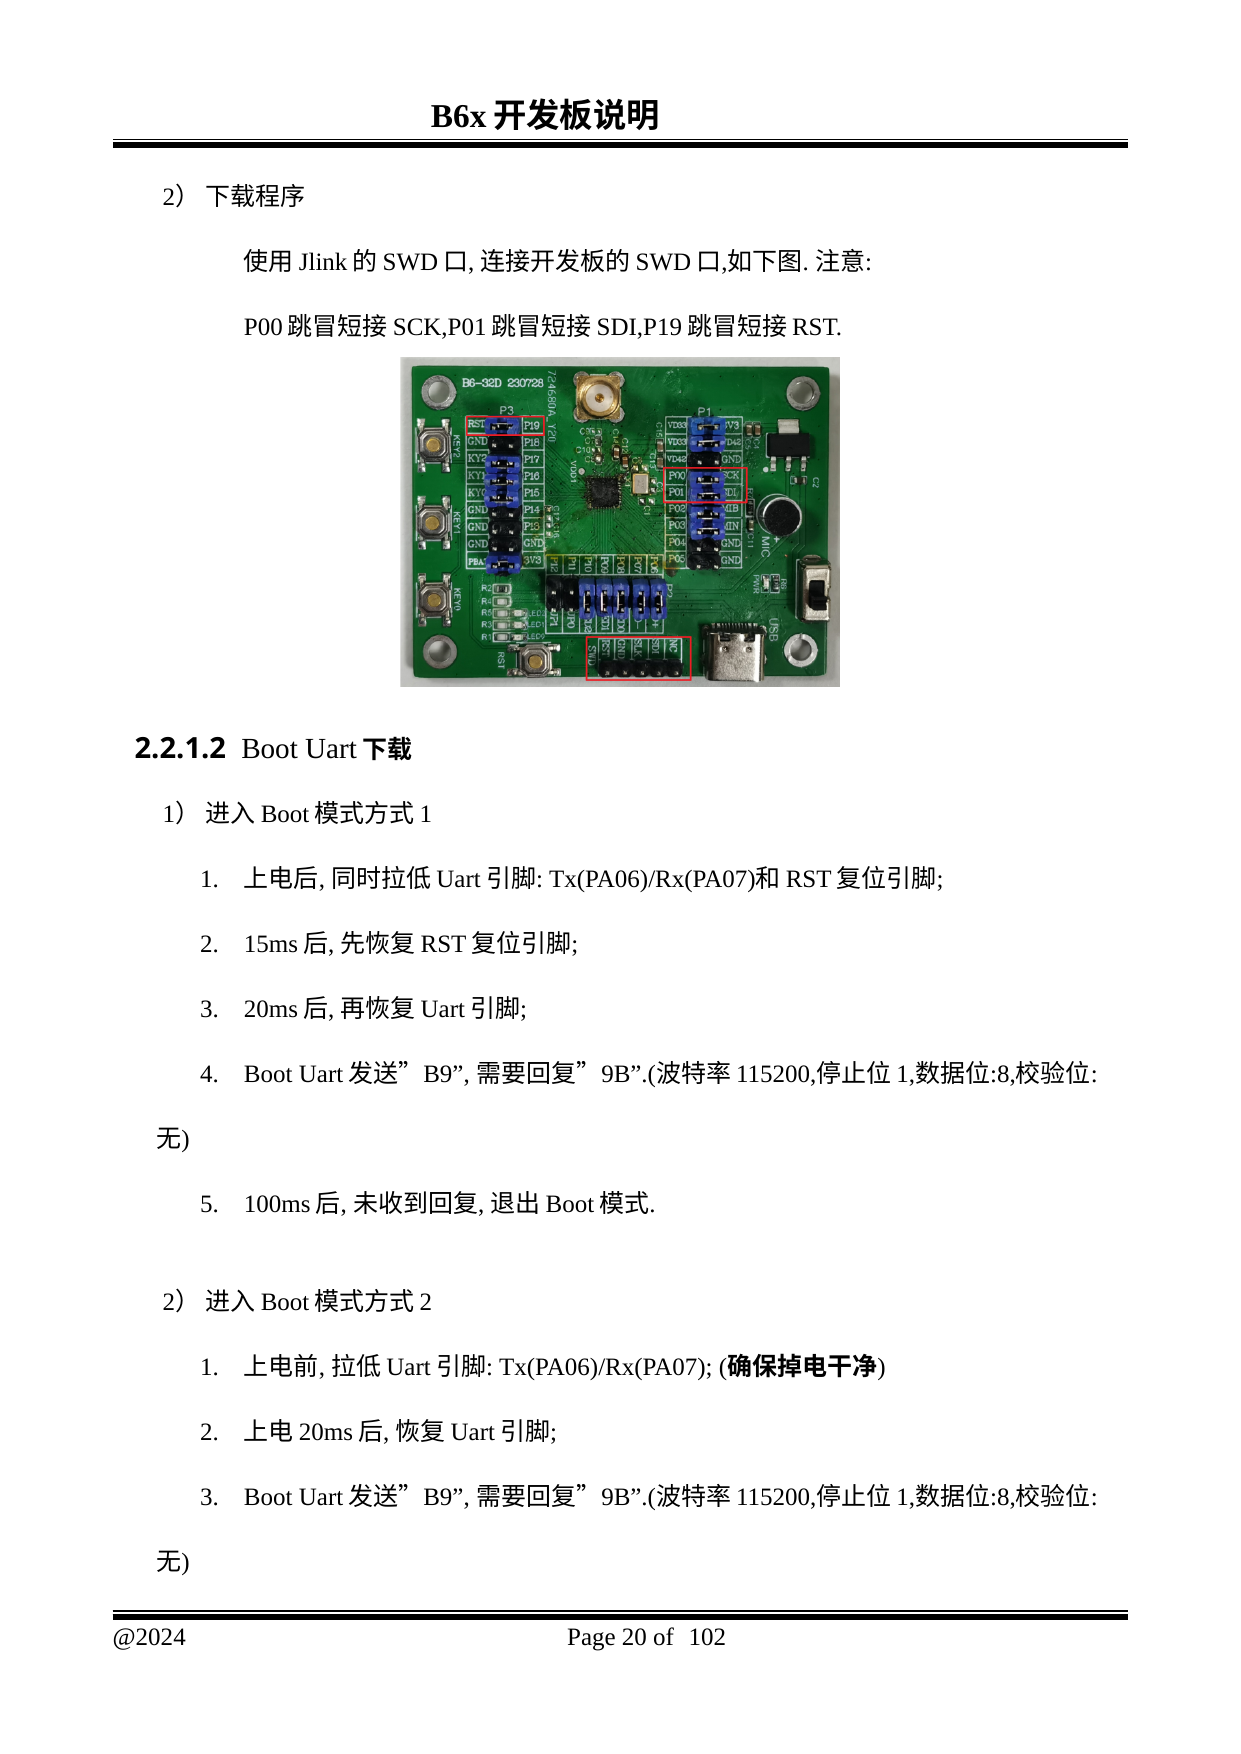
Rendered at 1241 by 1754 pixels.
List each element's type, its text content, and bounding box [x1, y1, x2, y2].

list 进入Boot模式方式1 [112, 779, 1128, 844]
list P00跳冒短接SCK,P01跳冒短接SDI,P19跳冒短接RST. [200, 292, 1128, 357]
list 上电后, 同时拉低Uart引脚: Tx(PA06)/Rx(PA07)和RST复位引脚; [156, 844, 1128, 909]
list 进入Boot模式方式2 [112, 1267, 1128, 1332]
list 100ms后, 未收到回复, 退出Boot模式. [156, 1169, 1128, 1234]
list 15ms后, 先恢复RST复位引脚; [156, 909, 1128, 974]
list Boot Uart发送”B9”, 需要回复”9B”.(波特率115200,停止位1,数据位:8,校验位:无) [156, 1039, 1128, 1169]
list 下载程序 [112, 162, 1128, 227]
list Boot Uart发送”B9”, 需要回复”9B”.(波特率115200,停止位1,数据位:8,校验位:无) [156, 1462, 1128, 1592]
list 上电前, 拉低Uart引脚: Tx(PA06)/Rx(PA07); (确保掉电干净) [156, 1332, 1128, 1397]
subtitle Boot Uart下载 [134, 714, 1128, 779]
list 使用Jlink的SWD口, 连接开发板的SWD口,如下图. 注意: [200, 227, 1128, 292]
picture [400, 357, 840, 687]
list 20ms后, 再恢复Uart引脚; [156, 974, 1128, 1039]
list 上电20ms后, 恢复Uart引脚; [156, 1397, 1128, 1462]
